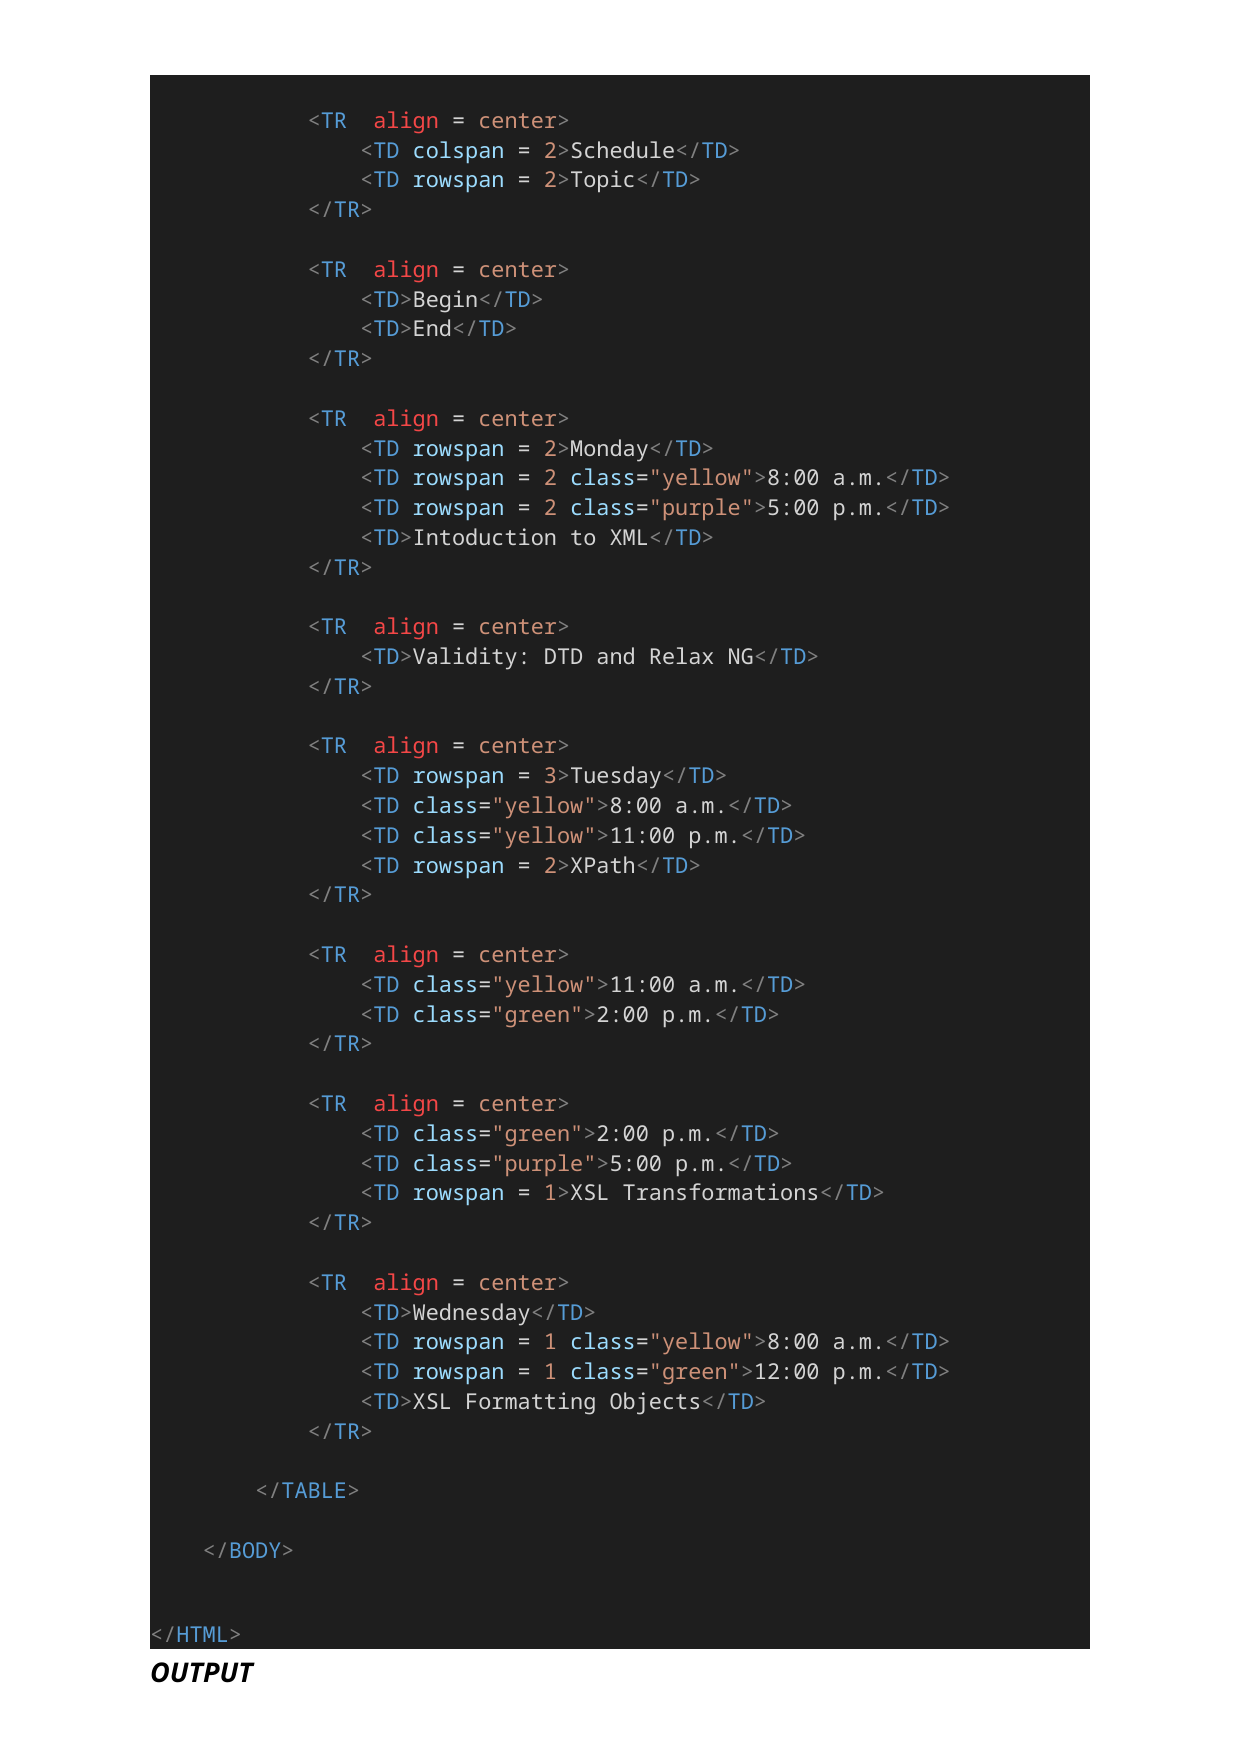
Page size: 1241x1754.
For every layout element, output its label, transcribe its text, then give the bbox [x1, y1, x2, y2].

text </TR> [150, 194, 1090, 224]
text <TD>Wednesday</TD> [150, 1296, 1090, 1326]
text </HTML> [150, 1619, 1090, 1649]
text <TD class="yellow">11:00 a.m.</TD> [150, 969, 1090, 998]
text <TD rowspan = 2>Topic</TD> [150, 164, 1090, 194]
text <TD colspan = 2>Schedule</TD> [150, 134, 1090, 164]
text <TD rowspan = 2 class="yellow">8:00 a.m.</TD> [150, 462, 1090, 492]
subtitle OUTPUT [150, 1653, 1090, 1690]
text <TD>Intoduction to XML</TD> [150, 522, 1090, 552]
text <TR align = center> [150, 730, 1090, 760]
text <TR align = center> [150, 939, 1090, 969]
text <TD class="purple">5:00 p.m.</TD> [150, 1147, 1090, 1177]
text <TD rowspan = 1 class="green">12:00 p.m.</TD> [150, 1356, 1090, 1386]
text <TD class="yellow">11:00 p.m.</TD> [150, 820, 1090, 849]
text <TD>Begin</TD> [150, 283, 1090, 313]
text <TD>Validity: DTD and Relax NG</TD> [150, 641, 1090, 671]
text <TR align = center> [150, 403, 1090, 432]
text <TD rowspan = 3>Tuesday</TD> [150, 760, 1090, 790]
text <TD class="yellow">8:00 a.m.</TD> [150, 790, 1090, 820]
text <TD rowspan = 2 class="purple">5:00 p.m.</TD> [150, 492, 1090, 522]
text <TD>XSL Formatting Objects</TD> [150, 1386, 1090, 1416]
text <TR align = center> [150, 611, 1090, 641]
text <TD class="green">2:00 p.m.</TD> [150, 998, 1090, 1028]
text </TR> [150, 1028, 1090, 1058]
text <TR align = center> [150, 1088, 1090, 1118]
text <TR align = center> [150, 254, 1090, 283]
text </TR> [150, 671, 1090, 701]
text </TR> [150, 1416, 1090, 1445]
text <TD>End</TD> [150, 313, 1090, 343]
text <TD class="green">2:00 p.m.</TD> [150, 1118, 1090, 1147]
text </TR> [150, 552, 1090, 581]
text <TD rowspan = 2>Monday</TD> [150, 432, 1090, 462]
text <TD rowspan = 1 class="yellow">8:00 a.m.</TD> [150, 1326, 1090, 1356]
text </TABLE> [150, 1475, 1090, 1505]
text </TR> [150, 879, 1090, 909]
text </BODY> [150, 1535, 1090, 1564]
text </TR> [150, 1207, 1090, 1237]
text <TR align = center> [150, 105, 1090, 134]
text <TR align = center> [150, 1267, 1090, 1296]
text <TD rowspan = 2>XPath</TD> [150, 849, 1090, 879]
text </TR> [150, 343, 1090, 373]
text <TD rowspan = 1>XSL Transformations</TD> [150, 1177, 1090, 1207]
